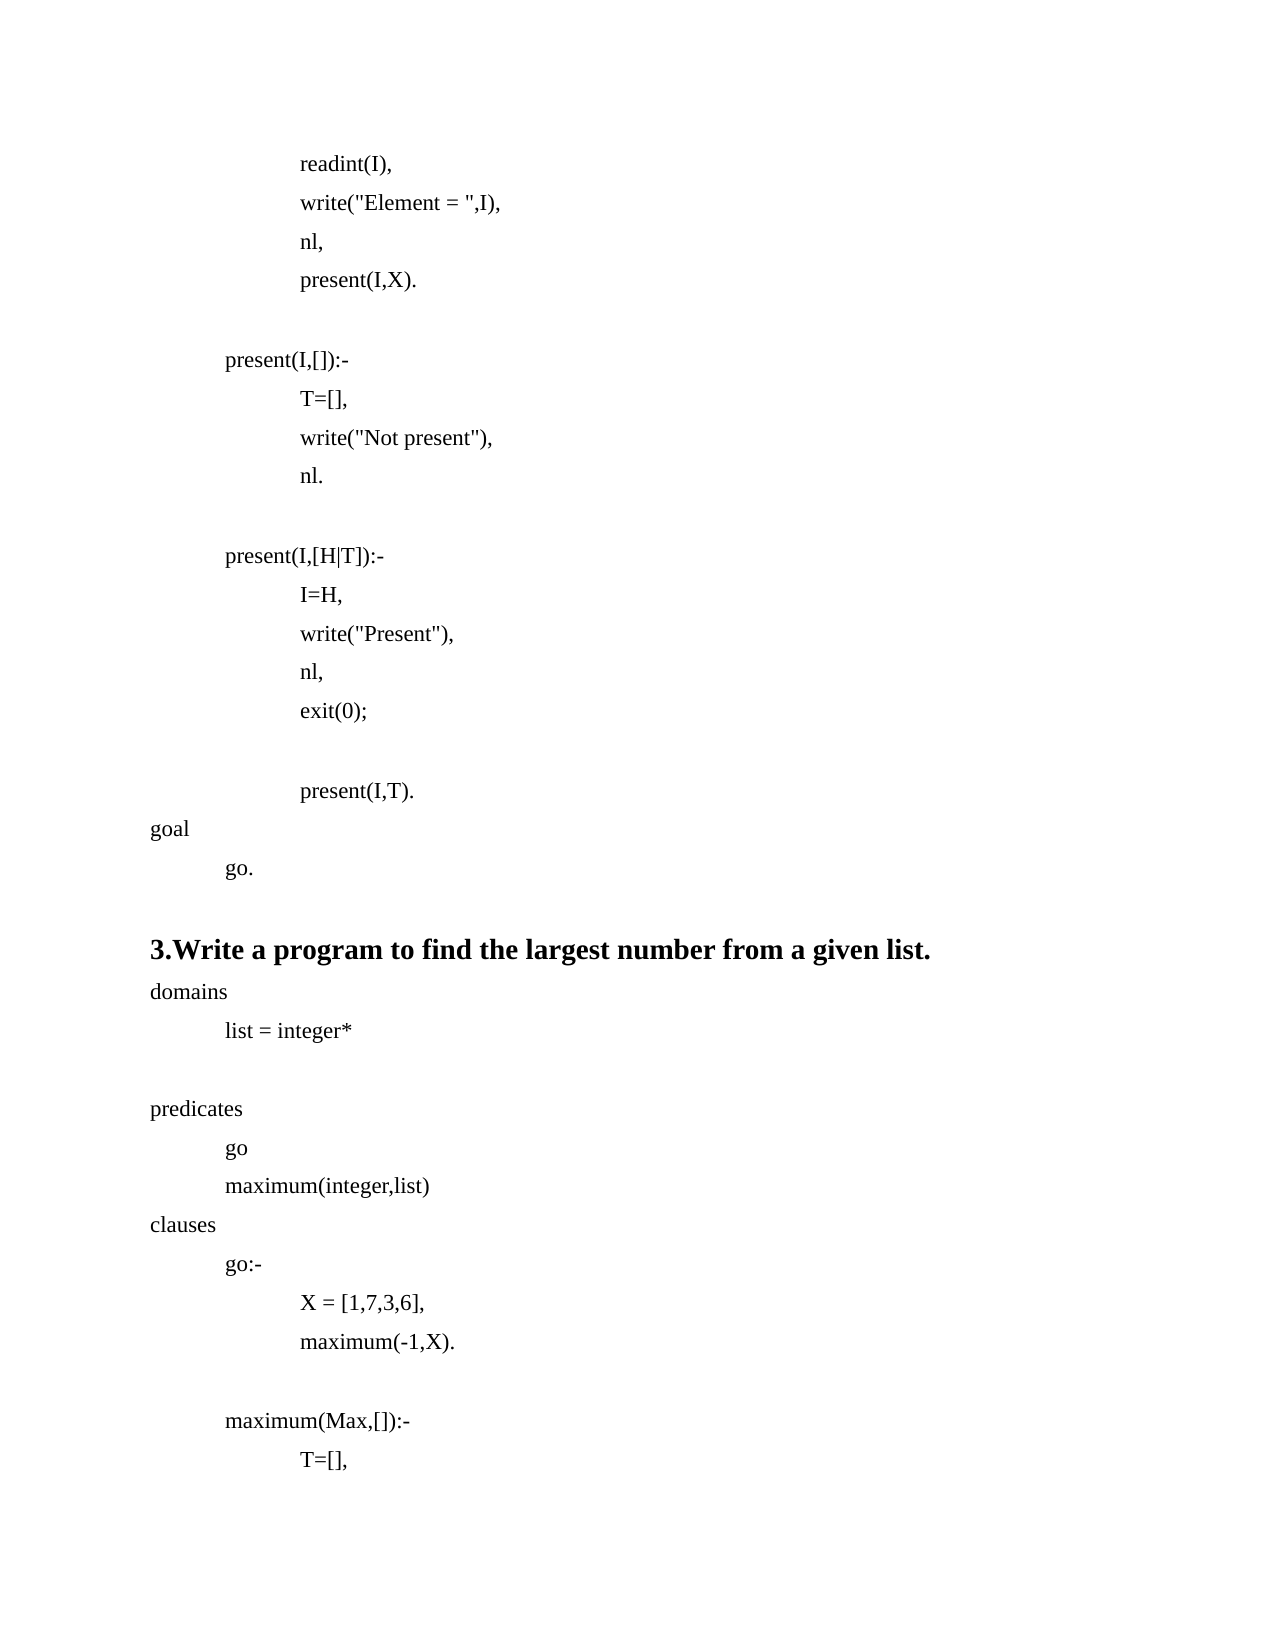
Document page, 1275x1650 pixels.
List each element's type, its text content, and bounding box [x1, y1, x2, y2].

text present(I,T). [150, 777, 1117, 803]
text T=[], [150, 1446, 1117, 1472]
text write("Not present"), [150, 424, 1117, 450]
text maximum(integer,list) [150, 1172, 1117, 1199]
text domains [150, 978, 1117, 1004]
text I=H, [150, 581, 1117, 607]
text go:- [150, 1250, 1117, 1276]
text present(I,[H|T]):- [150, 542, 1117, 568]
text predicates [150, 1095, 1117, 1121]
text maximum(Max,[]):- [150, 1407, 1117, 1433]
text goal [150, 816, 1117, 842]
text 3.Write a program to find the largest number from a given list. [150, 932, 1117, 966]
text present(I,X). [150, 267, 1117, 293]
text X = [1,7,3,6], [150, 1289, 1117, 1315]
text go. [150, 854, 1117, 881]
text nl, [150, 658, 1117, 685]
text present(I,[]):- [150, 346, 1117, 372]
text nl. [150, 462, 1117, 489]
text T=[], [150, 385, 1117, 411]
text exit(0); [150, 697, 1117, 724]
text clauses [150, 1211, 1117, 1238]
text go [150, 1133, 1117, 1160]
text maximum(-1,X). [150, 1328, 1117, 1354]
text nl, [150, 228, 1117, 254]
text readint(I), [150, 150, 1117, 176]
text write("Present"), [150, 619, 1117, 646]
text list = integer* [150, 1017, 1117, 1043]
text write("Element = ",I), [150, 189, 1117, 215]
